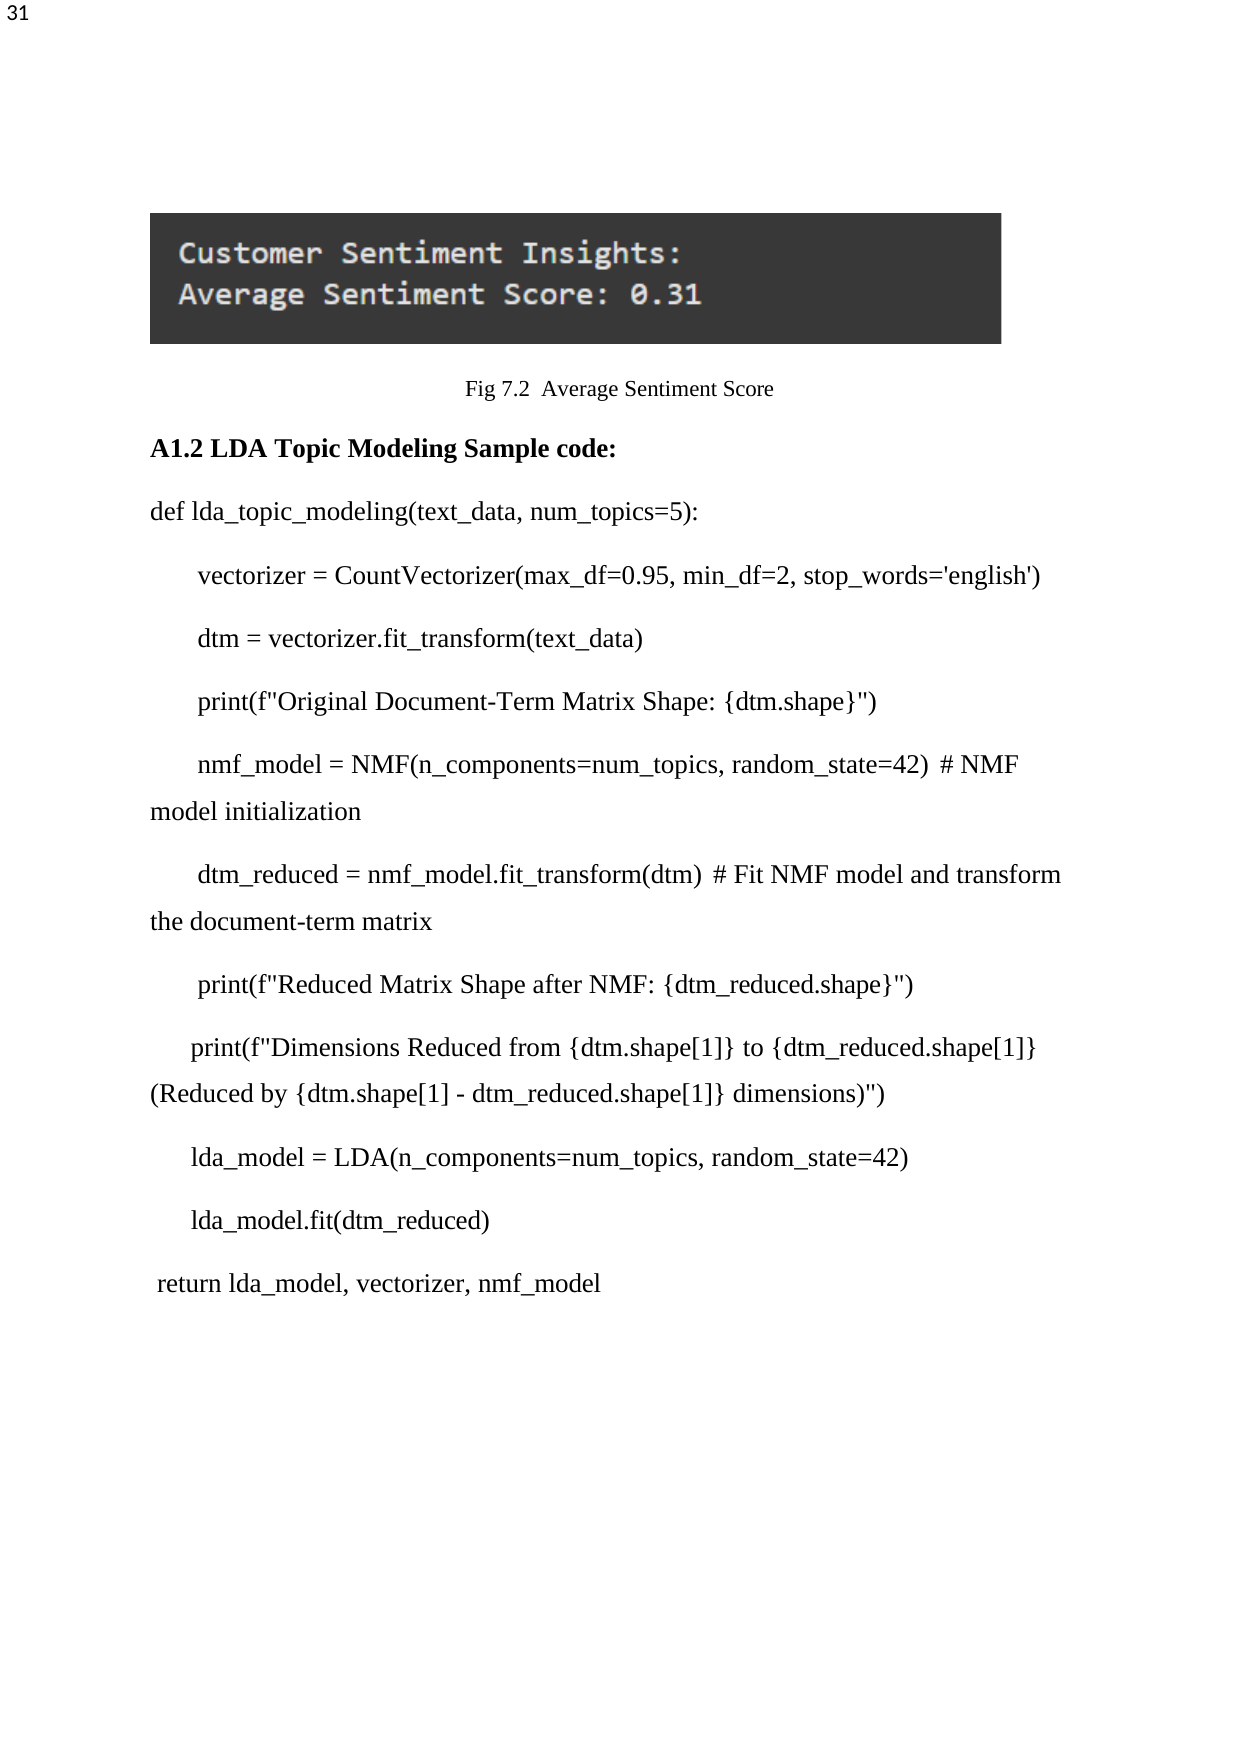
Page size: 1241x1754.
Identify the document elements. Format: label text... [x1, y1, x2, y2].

text lda_model = LDA(n_components=num_topics, random_state=42) lda_model.fit(dtm_reduced) [191, 1141, 1198, 1235]
text print(f"Reduced Matrix Shape after NMF: {dtm_reduced.shape}") [197, 968, 1198, 999]
text def lda_topic_modeling(text_data, num_topics=5): [150, 495, 1198, 526]
text print(f"Dimensions Reduced from {dtm.shape[1]} to {dtm_reduced.shape[1]} (Reduced by {dtm.shape[1] - dtm_reduced.shape[1]} dimensions)") [150, 1031, 1082, 1109]
subtitle A1.2 LDA Topic Modeling Sample code: [150, 432, 1198, 463]
text Fig 7.2 Average Sentiment Score [465, 376, 1198, 402]
text vectorizer = CountVectorizer(max_df=0.95, min_df=2, stop_words='english') dtm = vectorizer.fit_transform(text_data) [197, 559, 1058, 653]
picture [150, 213, 1002, 344]
text print(f"Original Document-Term Matrix Shape: {dtm.shape}") [197, 685, 1198, 716]
text nmf_model = NMF(n_components=num_topics, random_state=42) # NMF model initialization [150, 748, 1082, 826]
text return lda_model, vectorizer, nmf_model [157, 1267, 1198, 1298]
text dtm_reduced = nmf_model.fit_transform(dtm) # Fit NMF model and transform the document-term matrix [150, 859, 1082, 936]
